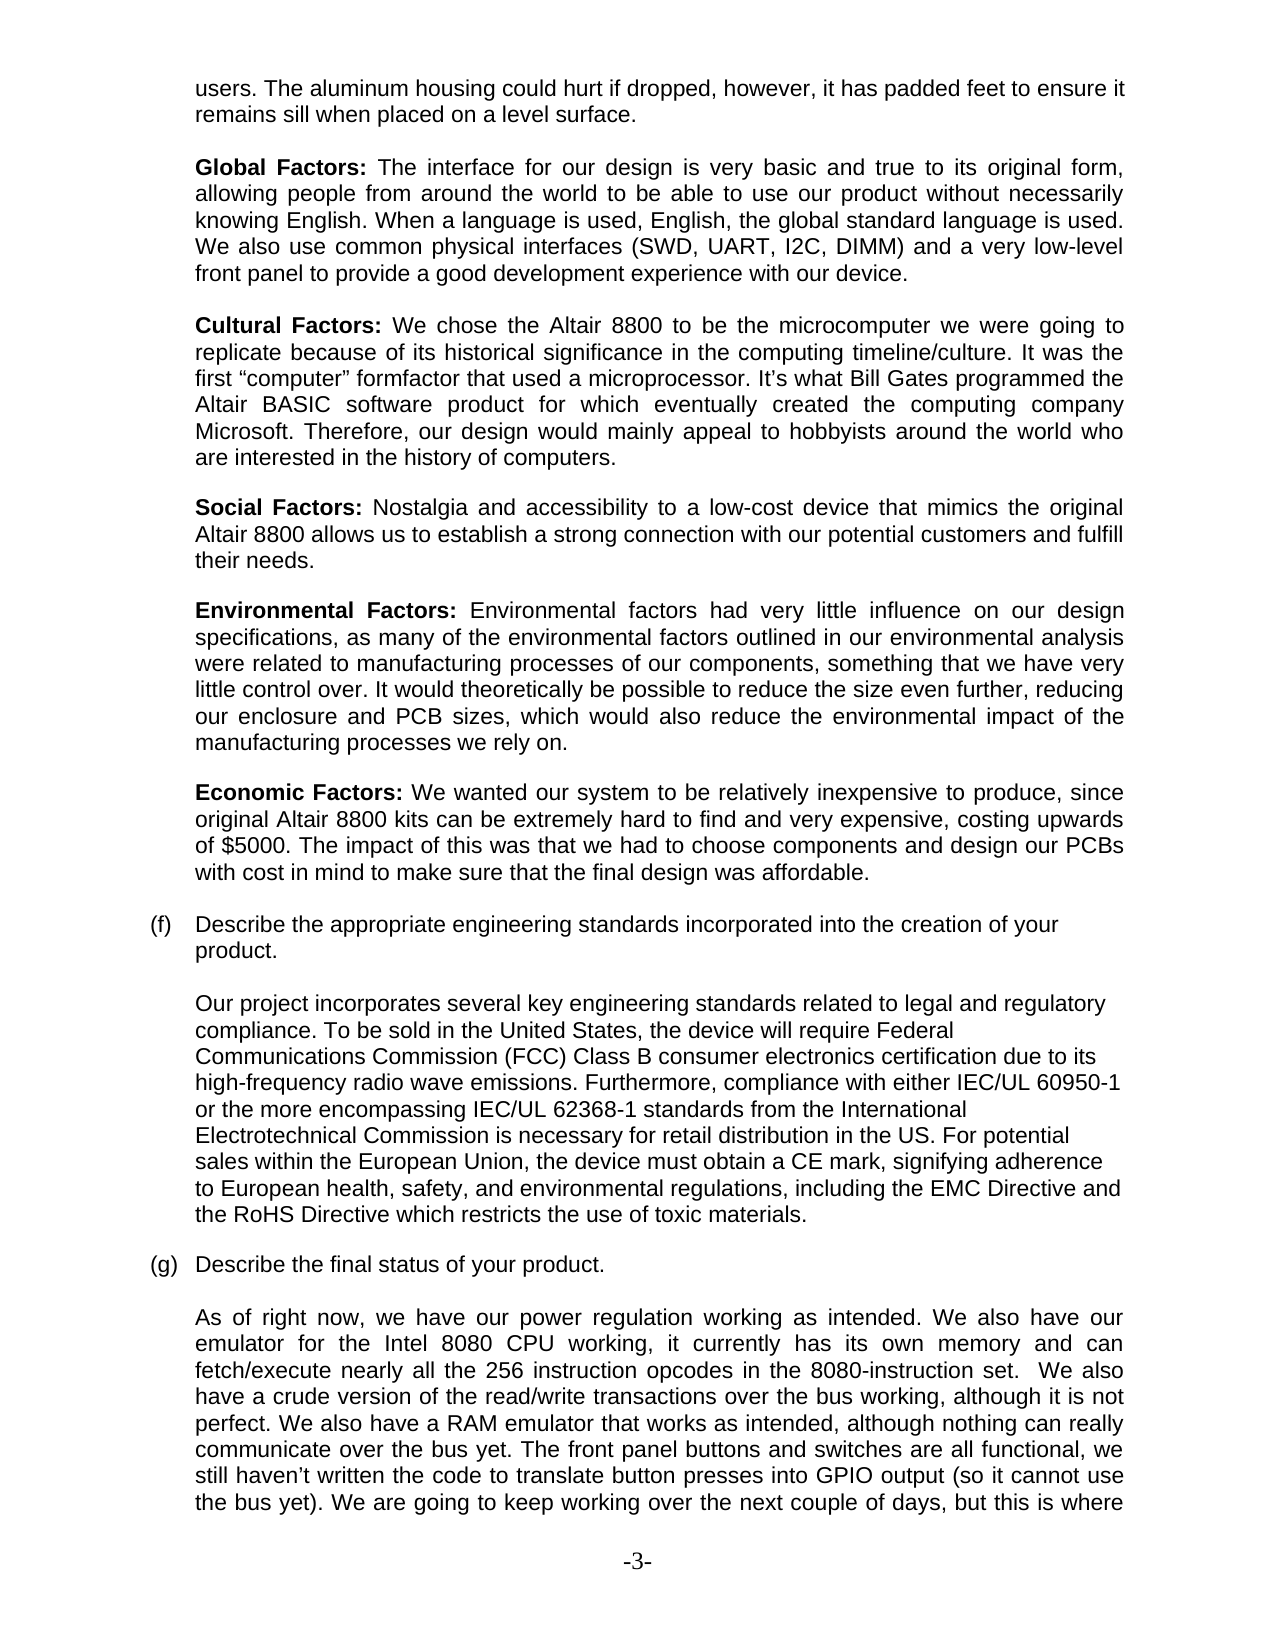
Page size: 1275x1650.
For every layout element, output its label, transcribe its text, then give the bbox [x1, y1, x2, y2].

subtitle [195, 75, 1125, 128]
subtitle Environmental Factors: Environmental factors had very little influence on our design specifications, as many of the environmental factors outlined in our environmental analysis were related to manufacturing processes of our components, something that we have very little control over. It would theoretically be possible to reduce the size even further, reducing our enclosure and PCB sizes, which would also reduce the environmental impact of the manufacturing processes we rely on. [195, 597, 1125, 755]
list Describe the final status of your product. [150, 1251, 1125, 1278]
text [195, 1304, 1125, 1515]
subtitle Economic Factors: We wanted our system to be relatively inexpensive to produce, since original Altair 8800 kits can be extremely hard to find and very expensive, costing upwards of $5000. The impact of this was that we had to choose components and design our PCBs with cost in mind to make sure that the final design was affordable. [195, 779, 1125, 885]
subtitle Cultural Factors: We chose the Altair 8800 to be the microcomputer we were going to replicate because of its historical significance in the computing timeline/culture. It was the first “computer” formfactor that used a microprocessor. It’s what Bill Gates programmed the Altair BASIC software product for which eventually created the computing company Microsoft. Therefore, our design would mainly appeal to hobbyists around the world who are interested in the history of computers. [195, 312, 1125, 470]
list Describe the appropriate engineering standards incorporated into the creation of your product. [150, 911, 1125, 964]
subtitle Global Factors: The interface for our design is very basic and true to its original form, allowing people from around the world to be able to use our product without necessarily knowing English. When a language is used, English, the global standard language is used. We also use common physical interfaces (SWD, UART, I2C, DIMM) and a very low-level front panel to provide a good development experience with our device. [195, 154, 1125, 286]
subtitle Social Factors: Nostalgia and accessibility to a low-cost device that mimics the original Altair 8800 allows us to establish a strong connection with our potential customers and fulfill their needs. [195, 494, 1125, 573]
list Our project incorporates several key engineering standards related to legal and regulatory compliance. To be sold in the United States, the device will require Federal Communications Commission (FCC) Class B consumer electronics certification due to its high-frequency radio wave emissions. Furthermore, compliance with either IEC/UL 60950-1 or the more encompassing IEC/UL 62368-1 standards from the International Electrotechnical Commission is necessary for retail distribution in the US. For potential sales within the European Union, the device must obtain a CE mark, signifying adherence to European health, safety, and environmental regulations, including the EMC Directive and the RoHS Directive which restricts the use of toxic materials. [195, 990, 1125, 1251]
